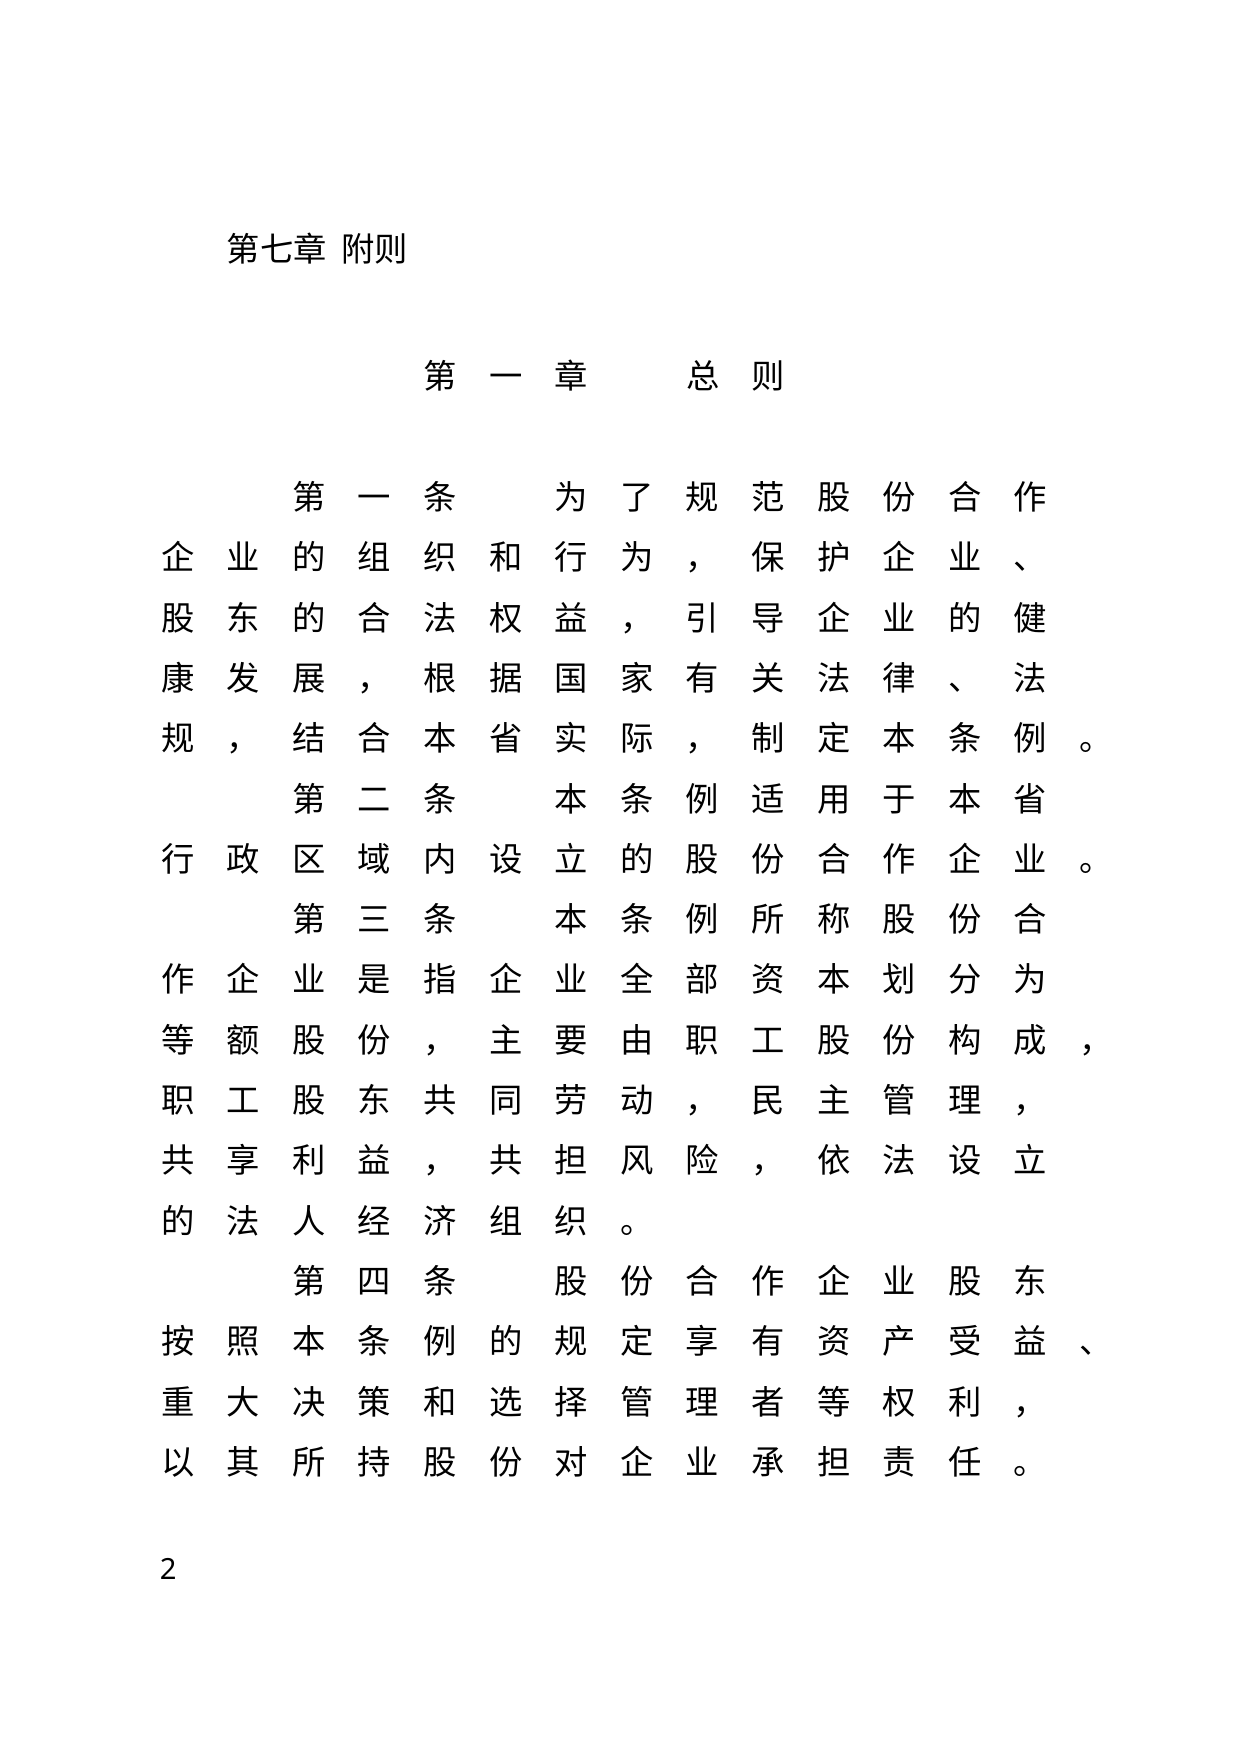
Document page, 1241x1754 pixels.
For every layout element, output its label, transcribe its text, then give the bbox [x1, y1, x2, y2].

text 第一章 总则 [161, 344, 1079, 404]
text 第三条 本条例所称股份合作企业是指企业全部资本划分为等额股份，主要由职工股份构成，职工股东共同劳动，民主管理，共享利益，共担风险，依法设立的法人经济组织。 [161, 887, 1079, 1249]
text 第二条 本条例适用于本省行政区域内设立的股份合作企业。 [161, 766, 1079, 887]
text 第七章 附则 [161, 213, 1079, 274]
text 第一条 为了规范股份合作企业的组织和行为，保护企业、股东的合法权益，引导企业的健康发展，根据国家有关法律、法规，结合本省实际，制定本条例。 [161, 465, 1079, 766]
text 第四条 股份合作企业股东按照本条例的规定享有资产受益、重大决策和选择管理者等权利，以其所持股份对企业承担责任。 [161, 1249, 1079, 1490]
